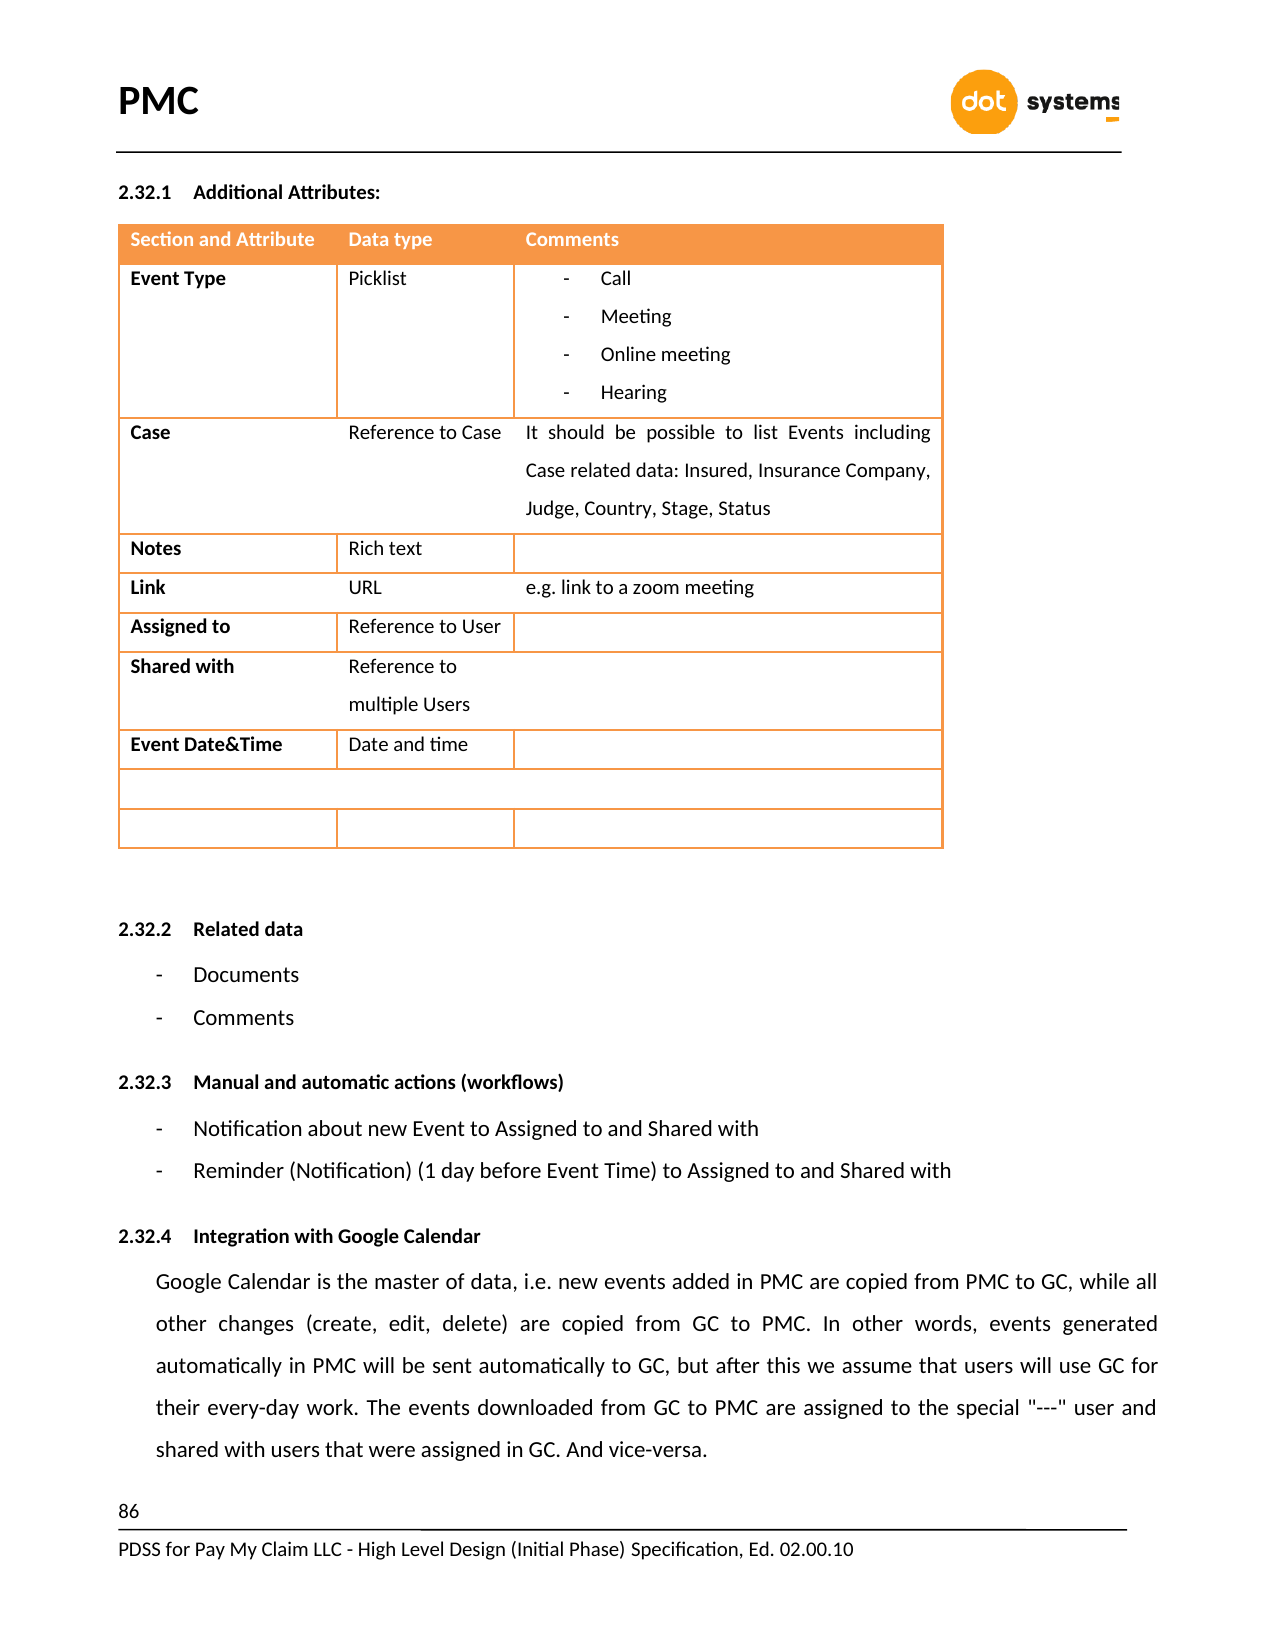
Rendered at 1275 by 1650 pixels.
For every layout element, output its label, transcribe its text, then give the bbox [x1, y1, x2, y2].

subtitle Additional Attributes: [118, 179, 1160, 205]
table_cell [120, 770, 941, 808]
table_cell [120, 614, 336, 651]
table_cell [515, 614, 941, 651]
list Notification about new Event to Assigned to and Shared with [156, 1114, 1160, 1142]
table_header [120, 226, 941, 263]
picture [950, 69, 1120, 134]
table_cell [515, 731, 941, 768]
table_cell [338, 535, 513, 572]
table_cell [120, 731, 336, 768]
list Reminder (Notification) (1 day before Event Time) to Assigned to and Shared with [156, 1156, 1160, 1184]
subtitle Related data [118, 916, 1160, 942]
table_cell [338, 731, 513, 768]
list Comments [156, 1003, 1160, 1031]
subtitle Manual and automatic actions (workflows) [118, 1069, 1160, 1095]
subtitle Integration with Google Calendar [118, 1223, 1160, 1248]
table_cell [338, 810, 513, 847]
list Documents [156, 961, 1160, 989]
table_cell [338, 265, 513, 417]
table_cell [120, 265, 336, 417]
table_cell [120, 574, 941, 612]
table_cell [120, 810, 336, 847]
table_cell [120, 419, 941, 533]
text Google Calendar is the master of data, i.e. new events added in PMC are copied from PMC to GC, while all other changes (create, edit, delete) are copied from GC to PMC. In other words, events generated automatically in PMC will be sent automatically to GC, but after this we assume that users will use GC for their every-day work. The events downloaded from GC to PMC are assigned to the special "---" user and shared with users that were assigned in GC. And vice-versa. [156, 1267, 1160, 1463]
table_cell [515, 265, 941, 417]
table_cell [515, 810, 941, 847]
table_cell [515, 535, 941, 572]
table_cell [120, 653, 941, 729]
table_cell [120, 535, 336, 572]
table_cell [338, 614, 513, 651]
